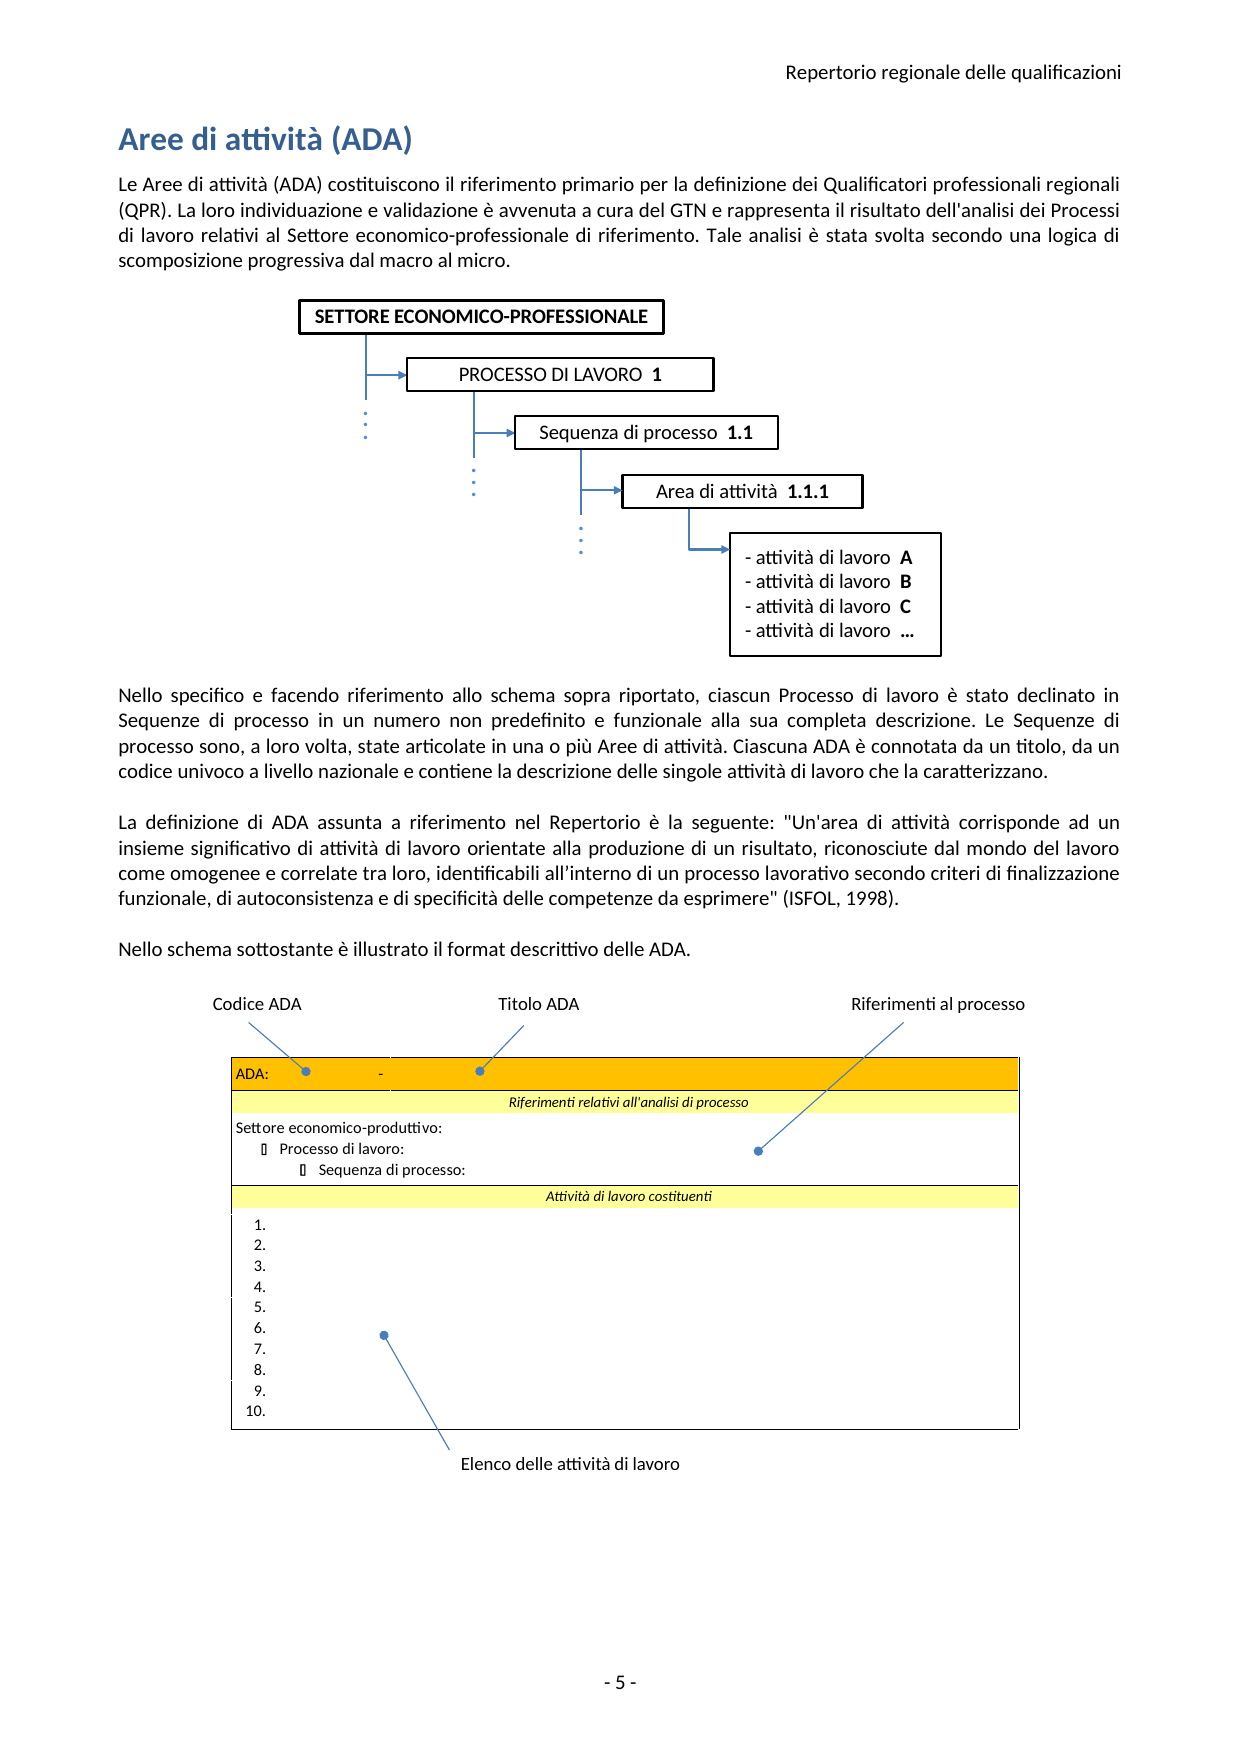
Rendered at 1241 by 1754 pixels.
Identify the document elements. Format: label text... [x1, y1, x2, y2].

text Nello specifico e facendo riferimento allo schema sopra riportato, ciascun Processo di lavoro è stato declinato in Sequenze di processo in un numero non predefinito e funzionale alla sua completa descrizione. Le Sequenze di processo sono, a loro volta, state articolate in una o più Aree di attività. Ciascuna ADA è connotata da un titolo, da un codice univoco a livello nazionale e contiene la descrizione delle singole attività di lavoro che la caratterizzano. [118, 682, 1122, 784]
text La definizione di ADA assunta a riferimento nel Repertorio è la seguente: "Un'area di attività corrisponde ad un insieme significativo di attività di lavoro orientate alla produzione di un risultato, riconosciute dal mondo del lavoro come omogenee e correlate tra loro, identificabili all’interno di un processo lavorativo secondo criteri di finalizzazione funzionale, di autoconsistenza e di specificità delle competenze da esprimere" (ISFOL, 1998). [118, 809, 1122, 911]
text Le Aree di attività (ADA) costituiscono il riferimento primario per la definizione dei Qualificatori professionali regionali (QPR). La loro individuazione e validazione è avvenuta a cura del GTN e rappresenta il risultato dell'analisi dei Processi di lavoro relativi al Settore economico-professionale di riferimento. Tale analisi è stata svolta secondo una logica di scomposizione progressiva dal macro al micro. [118, 171, 1122, 273]
text Nello schema sottostante è illustrato il format descrittivo delle ADA. [118, 936, 1122, 962]
text Aree di attività (ADA) [118, 118, 1122, 159]
